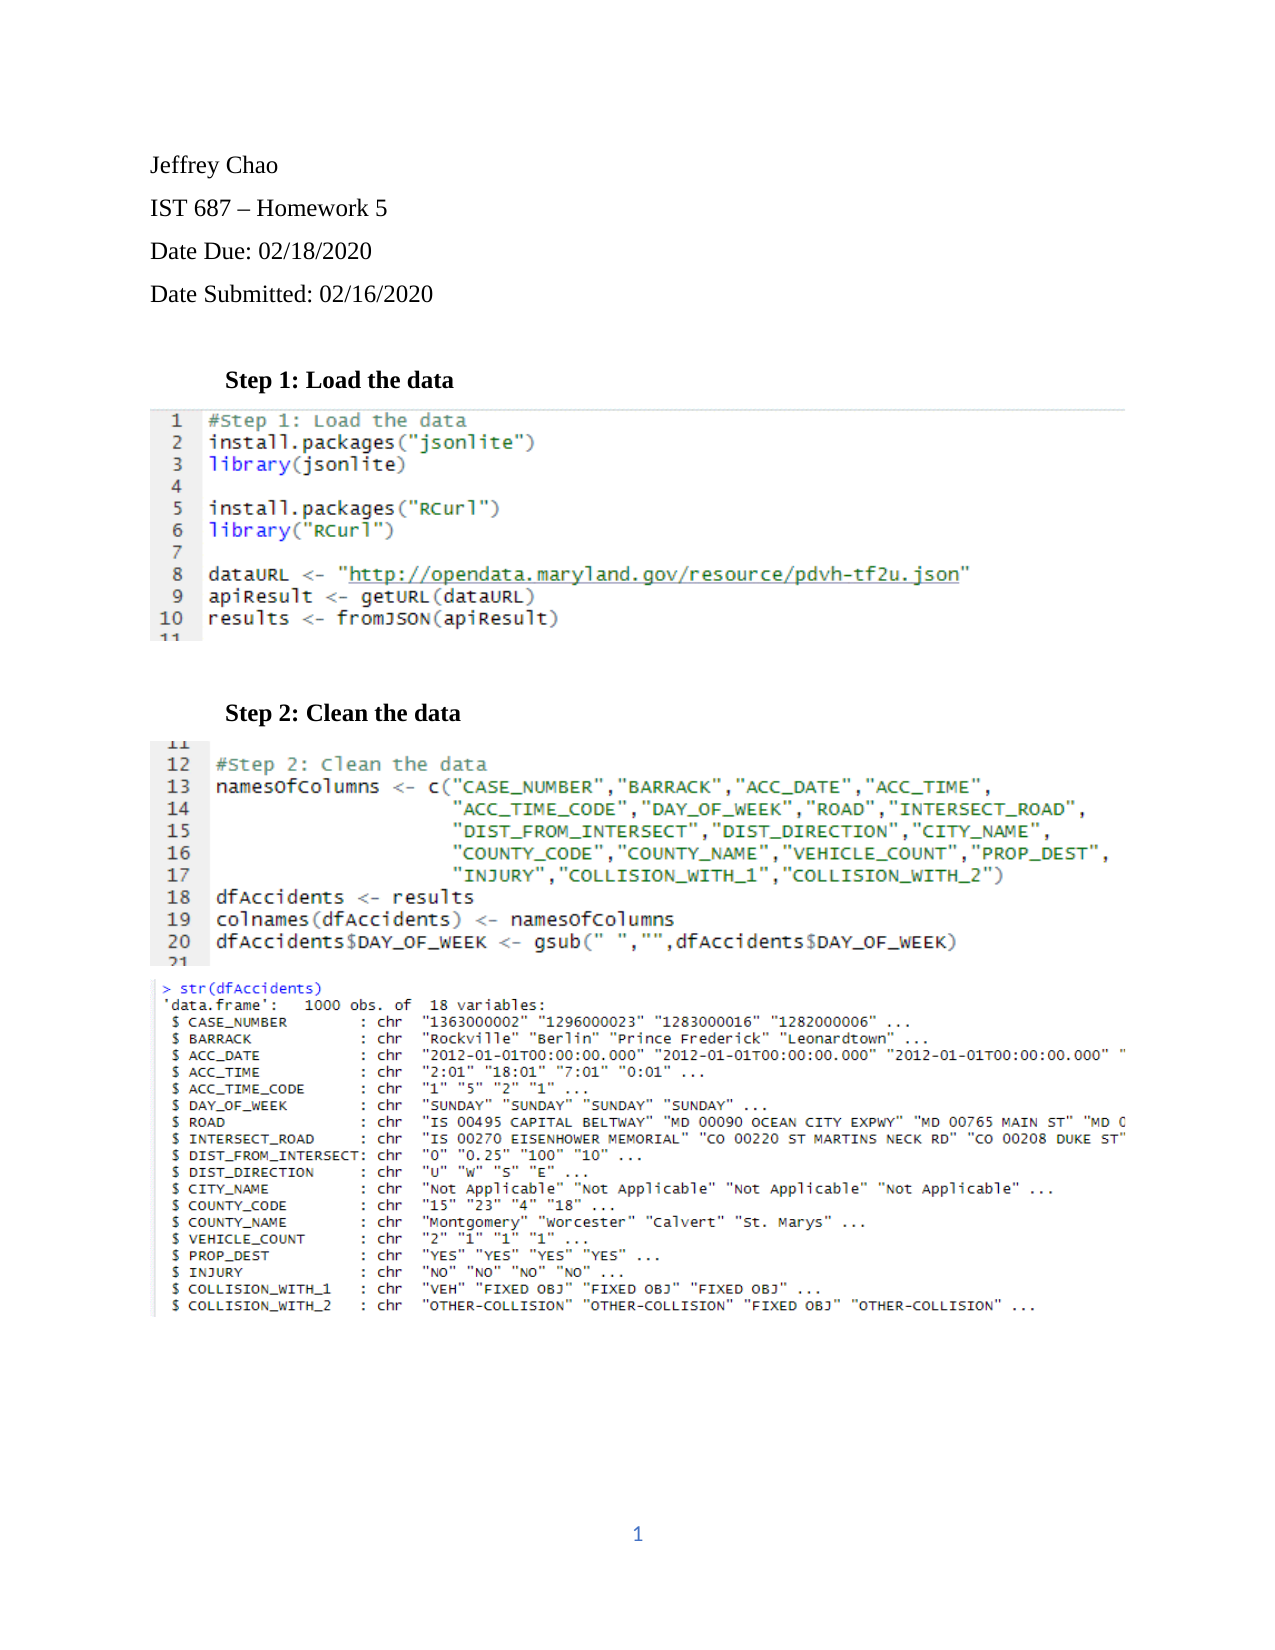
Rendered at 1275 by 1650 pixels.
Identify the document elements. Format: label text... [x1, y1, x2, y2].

picture [150, 979, 1125, 1317]
text Date Submitted: 02/16/2020 [150, 279, 1125, 308]
text Step 1: Load the data [150, 366, 1125, 394]
picture [150, 408, 1125, 641]
picture [150, 741, 1125, 966]
text Jeffrey Chao [150, 150, 1125, 179]
text Date Due: 02/18/2020 [150, 236, 1125, 265]
text IST 687 – Homework 5 [150, 193, 1125, 222]
list Step 2: Clean the data [225, 698, 1125, 727]
